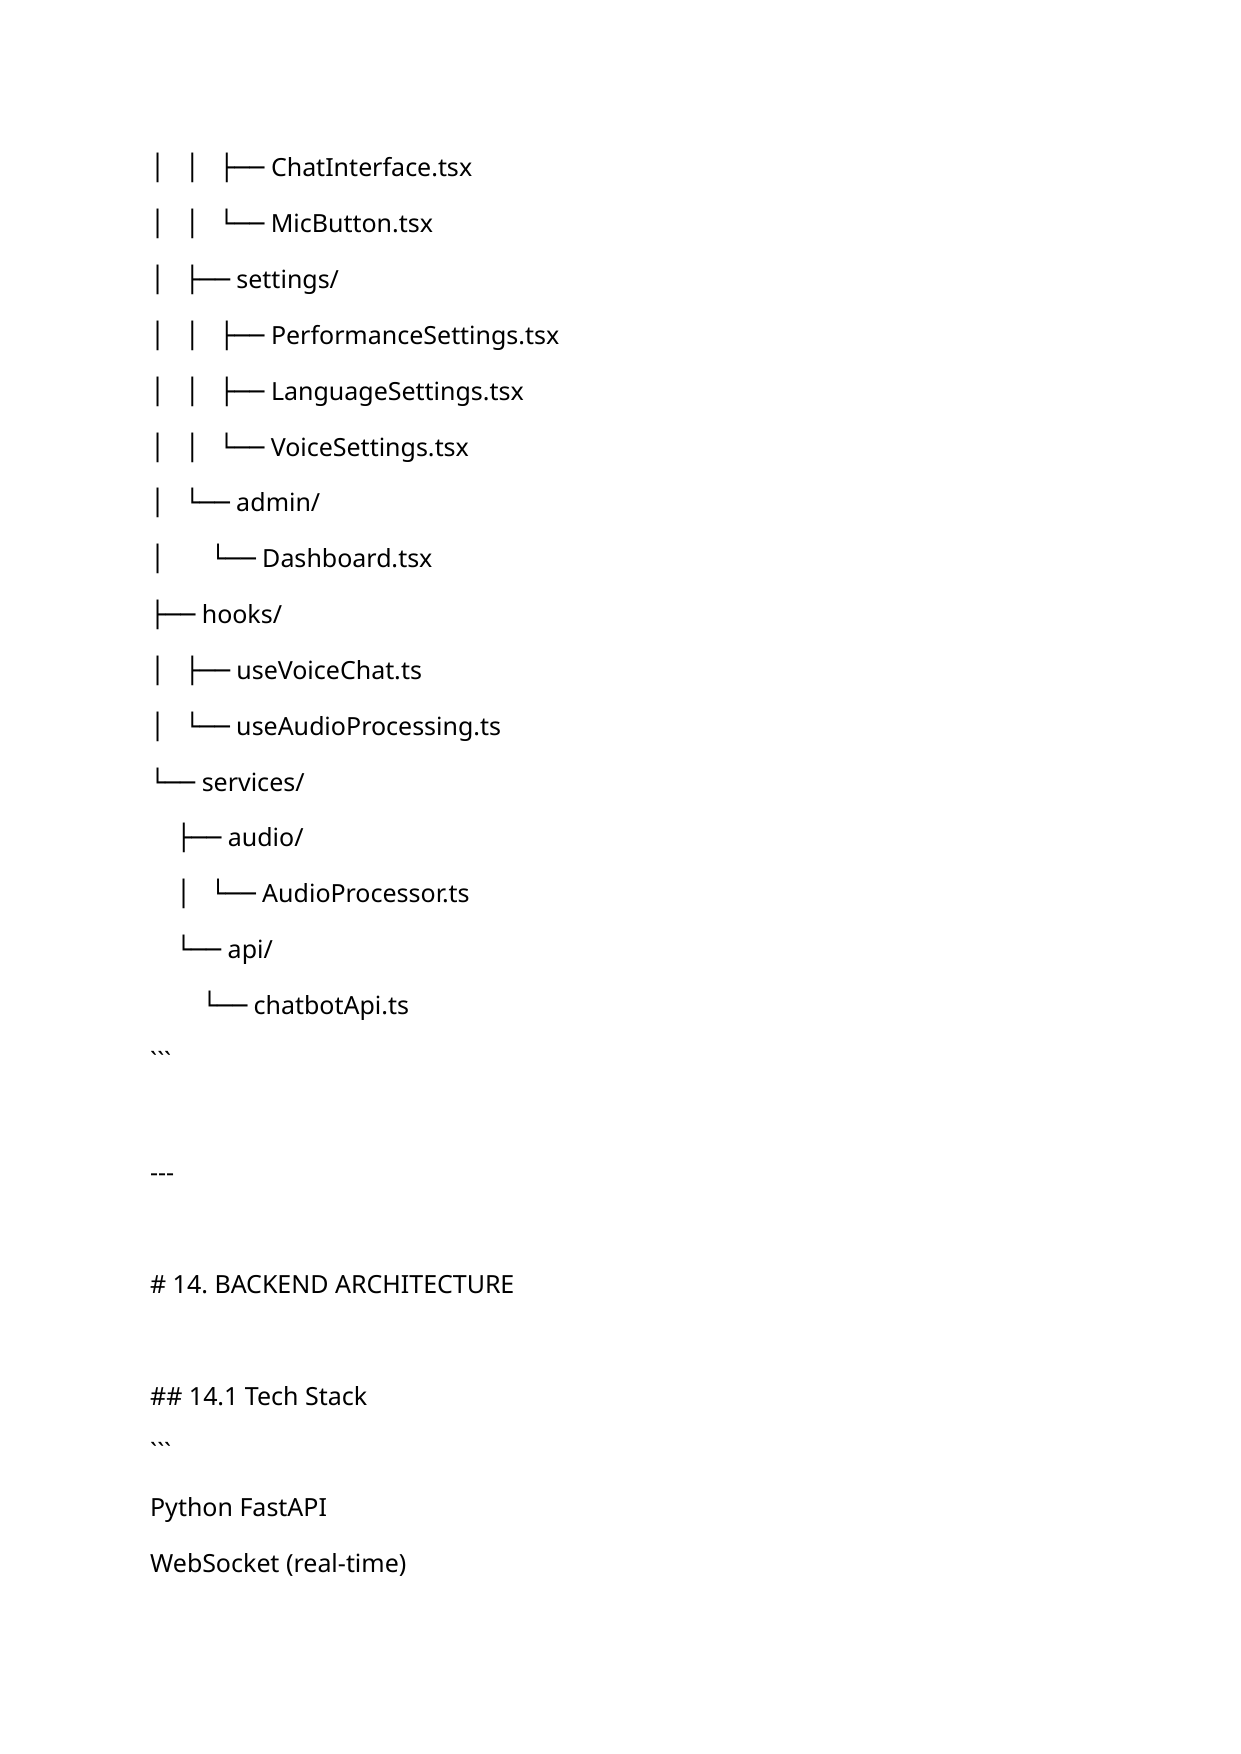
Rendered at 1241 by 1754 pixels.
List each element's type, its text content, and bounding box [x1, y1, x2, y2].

text │ │ └── MicButton.tsx [150, 206, 1090, 240]
text │ ├── settings/ [150, 262, 1090, 296]
text │ │ ├── ChatInterface.tsx [150, 150, 1090, 184]
text # 14. BACKEND ARCHITECTURE [150, 1267, 1090, 1301]
text ├── hooks/ [150, 597, 1090, 631]
text │ │ └── VoiceSettings.tsx [150, 429, 1090, 463]
text --- [150, 1155, 1090, 1189]
text ## 14.1 Tech Stack [150, 1378, 1090, 1412]
text Python FastAPI [150, 1490, 1090, 1524]
text ``` [150, 1434, 1090, 1468]
text └── services/ [150, 764, 1090, 798]
text WebSocket (real-time) [150, 1546, 1090, 1580]
text │ │ ├── LanguageSettings.tsx [150, 373, 1090, 407]
text ├── audio/ [150, 820, 1090, 854]
text └── api/ [150, 932, 1090, 966]
text │ └── AudioProcessor.ts [150, 876, 1090, 910]
text │ └── Dashboard.tsx [150, 541, 1090, 575]
text │ ├── useVoiceChat.ts [150, 652, 1090, 687]
text │ └── useAudioProcessing.ts [150, 708, 1090, 742]
text │ └── admin/ [150, 485, 1090, 519]
text │ │ ├── PerformanceSettings.tsx [150, 317, 1090, 352]
text ``` [150, 1043, 1090, 1077]
text └── chatbotApi.ts [150, 987, 1090, 1022]
